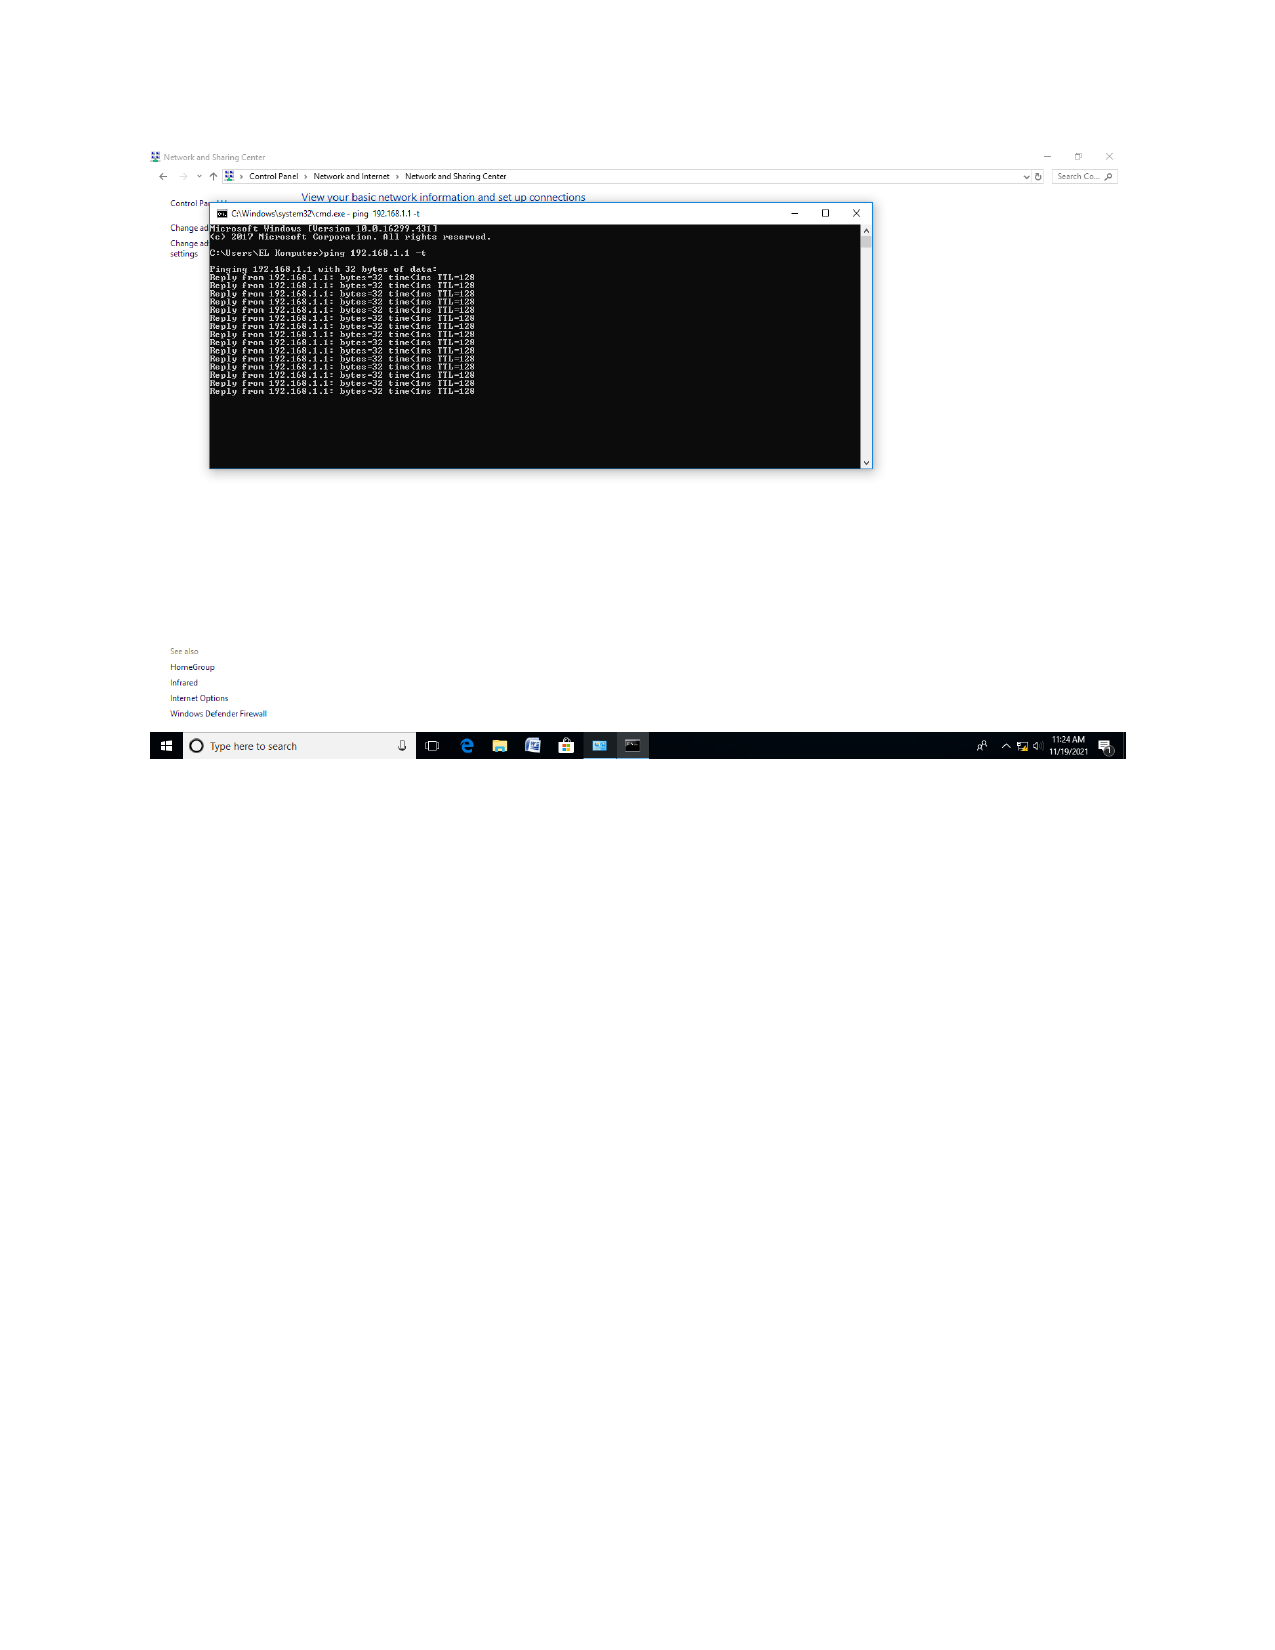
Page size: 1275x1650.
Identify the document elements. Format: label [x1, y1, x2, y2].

picture [150, 149, 1126, 759]
